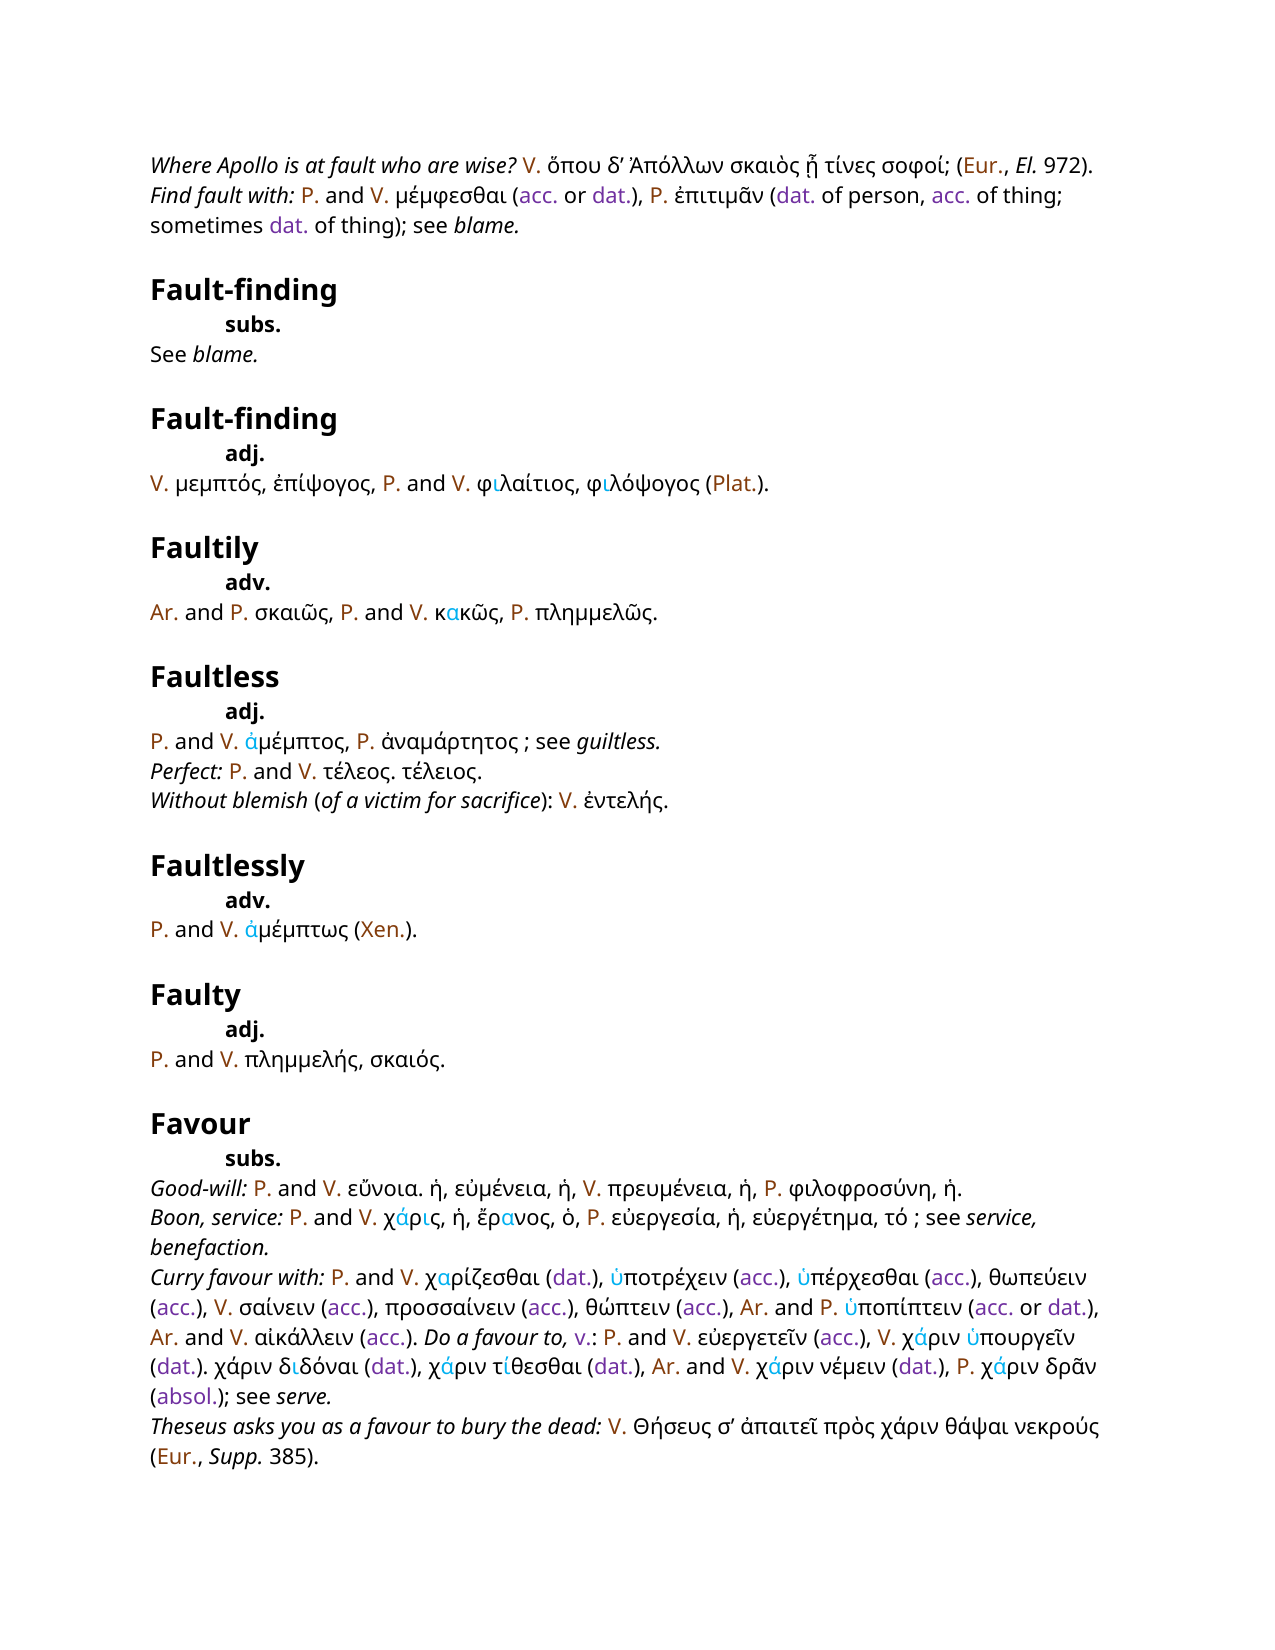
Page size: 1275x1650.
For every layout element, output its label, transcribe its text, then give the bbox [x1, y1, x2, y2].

text Where Apollo is at fault who are wise? V. ὅπου δʼ Ἀπόλλων σκαιὸς ᾖ τίνες σοφοί; (Eur., El. 972). [150, 150, 1125, 180]
text P. and V. πλημμελής, σκαιός. [150, 1043, 1125, 1073]
text Faultless adj. [150, 656, 1125, 726]
text Ar. and P. σκαιῶς, P. and V. κακῶς, P. πλημμελῶς. [150, 597, 1125, 627]
text Faulty adj. [150, 974, 1125, 1043]
text See blame. [150, 339, 1125, 368]
text Theseus asks you as a favour to bury the dead: V. Θήσευς σʼ ἀπαιτεῖ πρὸς χάριν θάψαι νεκρούς (Eur., Supp. 385). [150, 1411, 1125, 1471]
text V. μεμπτός, ἐπίψογος, P. and V. φιλαίτιος, φιλόψογος (Plat.). [150, 468, 1125, 497]
text Good-will: P. and V. εὔνοια. ἡ, εὐμένεια, ἡ, V. πρευμένεια, ἡ, P. φιλοφροσύνη, ἡ. [150, 1173, 1125, 1202]
text P. and V. ἀμέμπτως (Xen.). [150, 914, 1125, 944]
text Fault-finding subs. [150, 269, 1125, 339]
text Fault-finding adj. [150, 398, 1125, 468]
text Curry favour with: P. and V. χαρίζεσθαι (dat.), ὑποτρέχειν (acc.), ὑπέρχεσθαι (acc.), θωπεύειν (acc.), V. σαίνειν (acc.), προσσαίνειν (acc.), θώπτειν (acc.), Ar. and P. ὑποπίπτειν (acc. or dat.), Ar. and V. αἰκάλλειν (acc.). Do a favour to, v.: P. and V. εὐεργετεῖν (acc.), V. χάριν ὑπουργεῖν (dat.). χάριν διδόναι (dat.), χάριν τίθεσθαι (dat.), Ar. and V. χάριν νέμειν (dat.), P. χάριν δρᾶν (absol.); see serve. [150, 1262, 1125, 1411]
text Perfect: P. and V. τέλεος. τέλειος. [150, 756, 1125, 785]
text P. and V. ἀμέμπτος, P. ἀναμάρτητος ; see guiltless. [150, 726, 1125, 756]
text Without blemish (of a victim for sacrifice): V. ἐντελής. [150, 785, 1125, 815]
text Favour subs. [150, 1103, 1125, 1173]
text Boon, service: P. and V. χάρις, ἡ, ἔρανος, ὁ, P. εὐεργεσία, ἡ, εὐεργέτημα, τό ; see service, benefaction. [150, 1202, 1125, 1262]
text Find fault with: P. and V. μέμφεσθαι (acc. or dat.), P. ἐπιτιμᾶν (dat. of person, acc. of thing; sometimes dat. of thing); see blame. [150, 180, 1125, 239]
text Faultlessly adv. [150, 845, 1125, 914]
text Faultily adv. [150, 527, 1125, 597]
